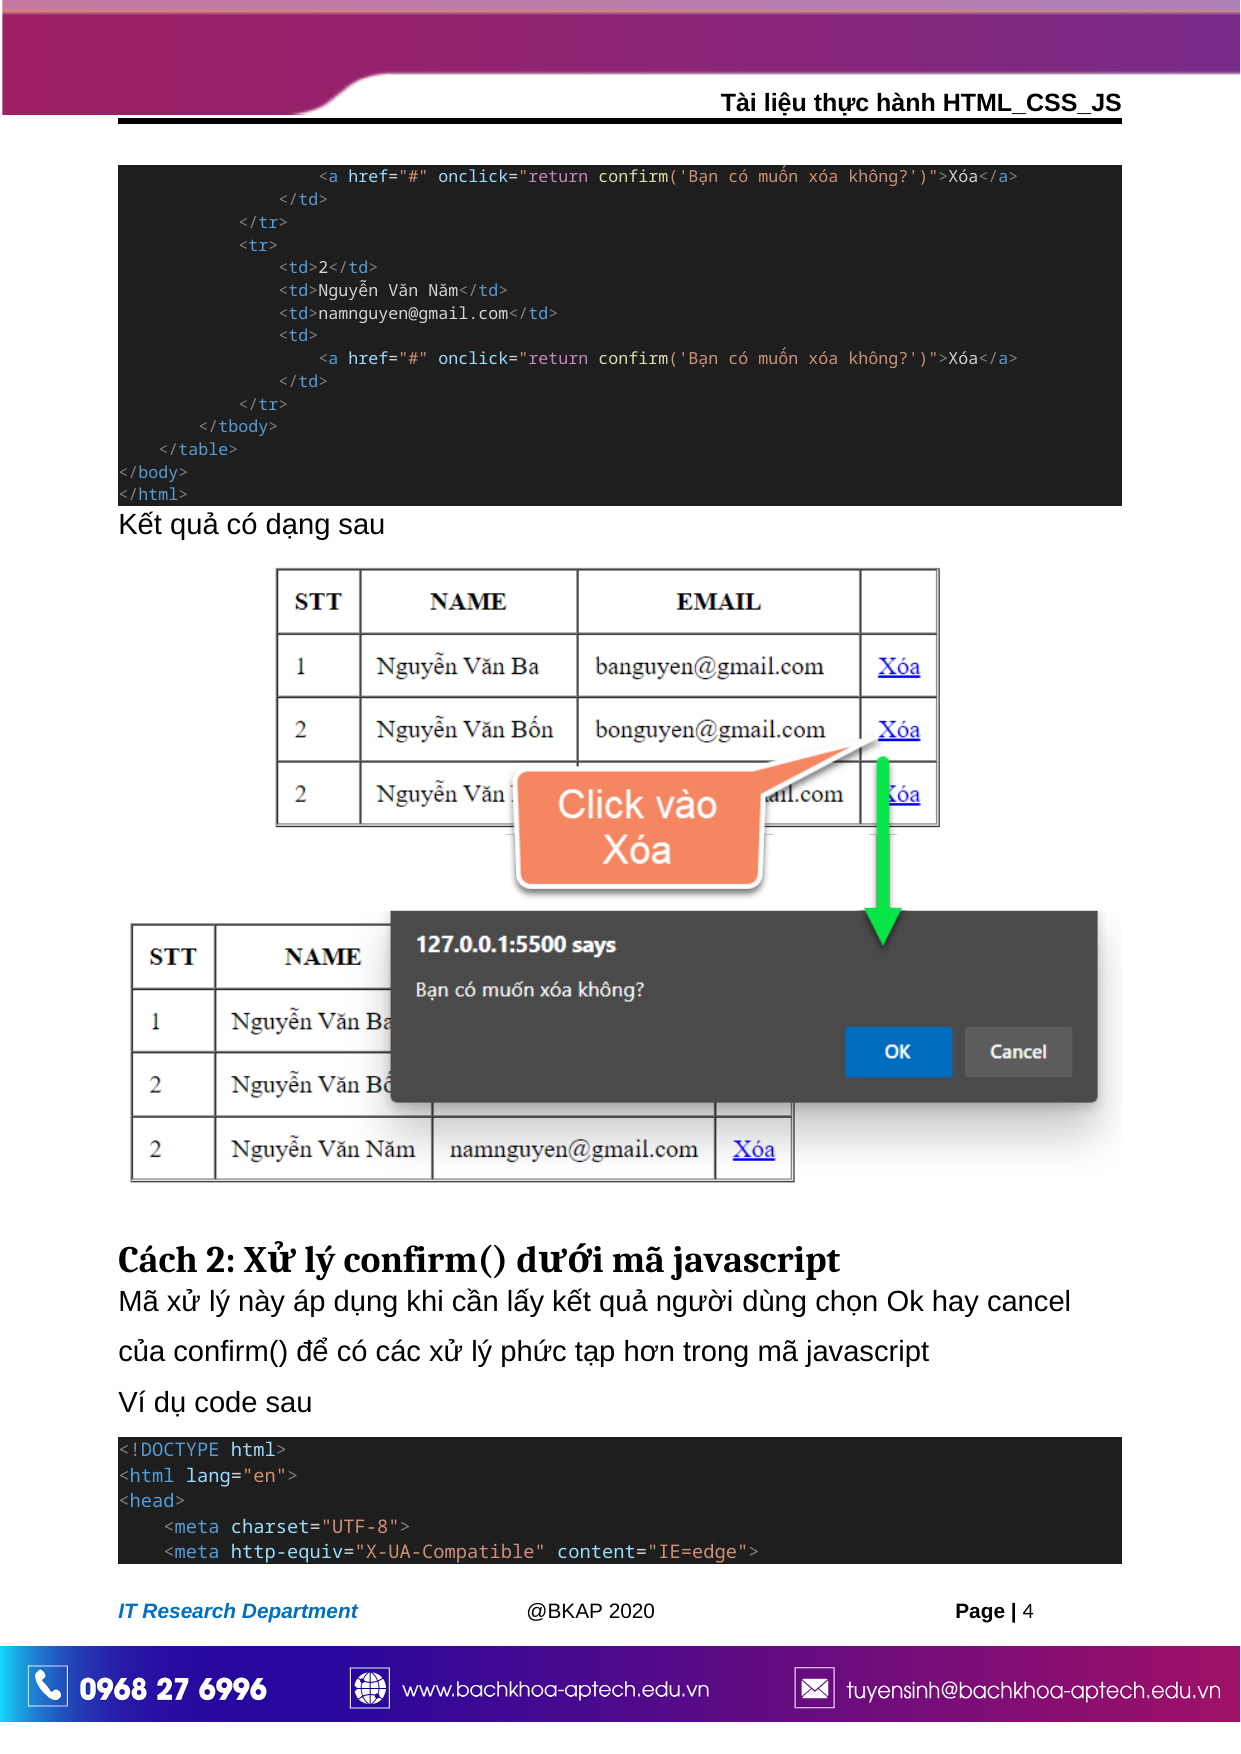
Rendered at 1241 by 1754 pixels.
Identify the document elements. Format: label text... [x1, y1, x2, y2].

text Mã xử lý này áp dụng khi cần lấy kết quả người dùng chọn Ok hay cancel của confirm() để có các xử lý phức tạp hơn trong mã javascript [118, 1283, 1122, 1367]
text <html lang="en"> [118, 1462, 1122, 1488]
text <head> [118, 1488, 1122, 1513]
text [118, 347, 1122, 369]
text </table> [118, 437, 1122, 460]
text <td> [118, 324, 1122, 347]
text <tr> [118, 233, 1122, 256]
text </tbody> [118, 415, 1122, 437]
text <meta http-equiv="X-UA-Compatible" content="IE=edge"> [118, 1539, 1122, 1564]
text <td>Nguyễn Văn Năm</td> [118, 278, 1122, 301]
text <td>2</td> [118, 256, 1122, 278]
text Kết quả có dạng sau [118, 507, 1122, 540]
text Ví dụ code sau [118, 1385, 1122, 1419]
text </body> [118, 460, 1122, 483]
picture [118, 558, 1123, 1214]
subtitle Cách 2: Xử lý confirm() dưới mã javascript [118, 1239, 1122, 1282]
picture [2, 0, 1241, 115]
text </td> [118, 369, 1122, 392]
text <!DOCTYPE html> [118, 1437, 1122, 1462]
text </html> [118, 483, 1122, 506]
text </tr> [118, 210, 1122, 233]
text <td>namnguyen@gmail.com</td> [118, 301, 1122, 324]
text </td> [118, 188, 1122, 210]
picture [0, 1646, 1241, 1722]
text </tr> [118, 392, 1122, 415]
text <meta charset="UTF-8"> [118, 1513, 1122, 1539]
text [118, 165, 1122, 188]
